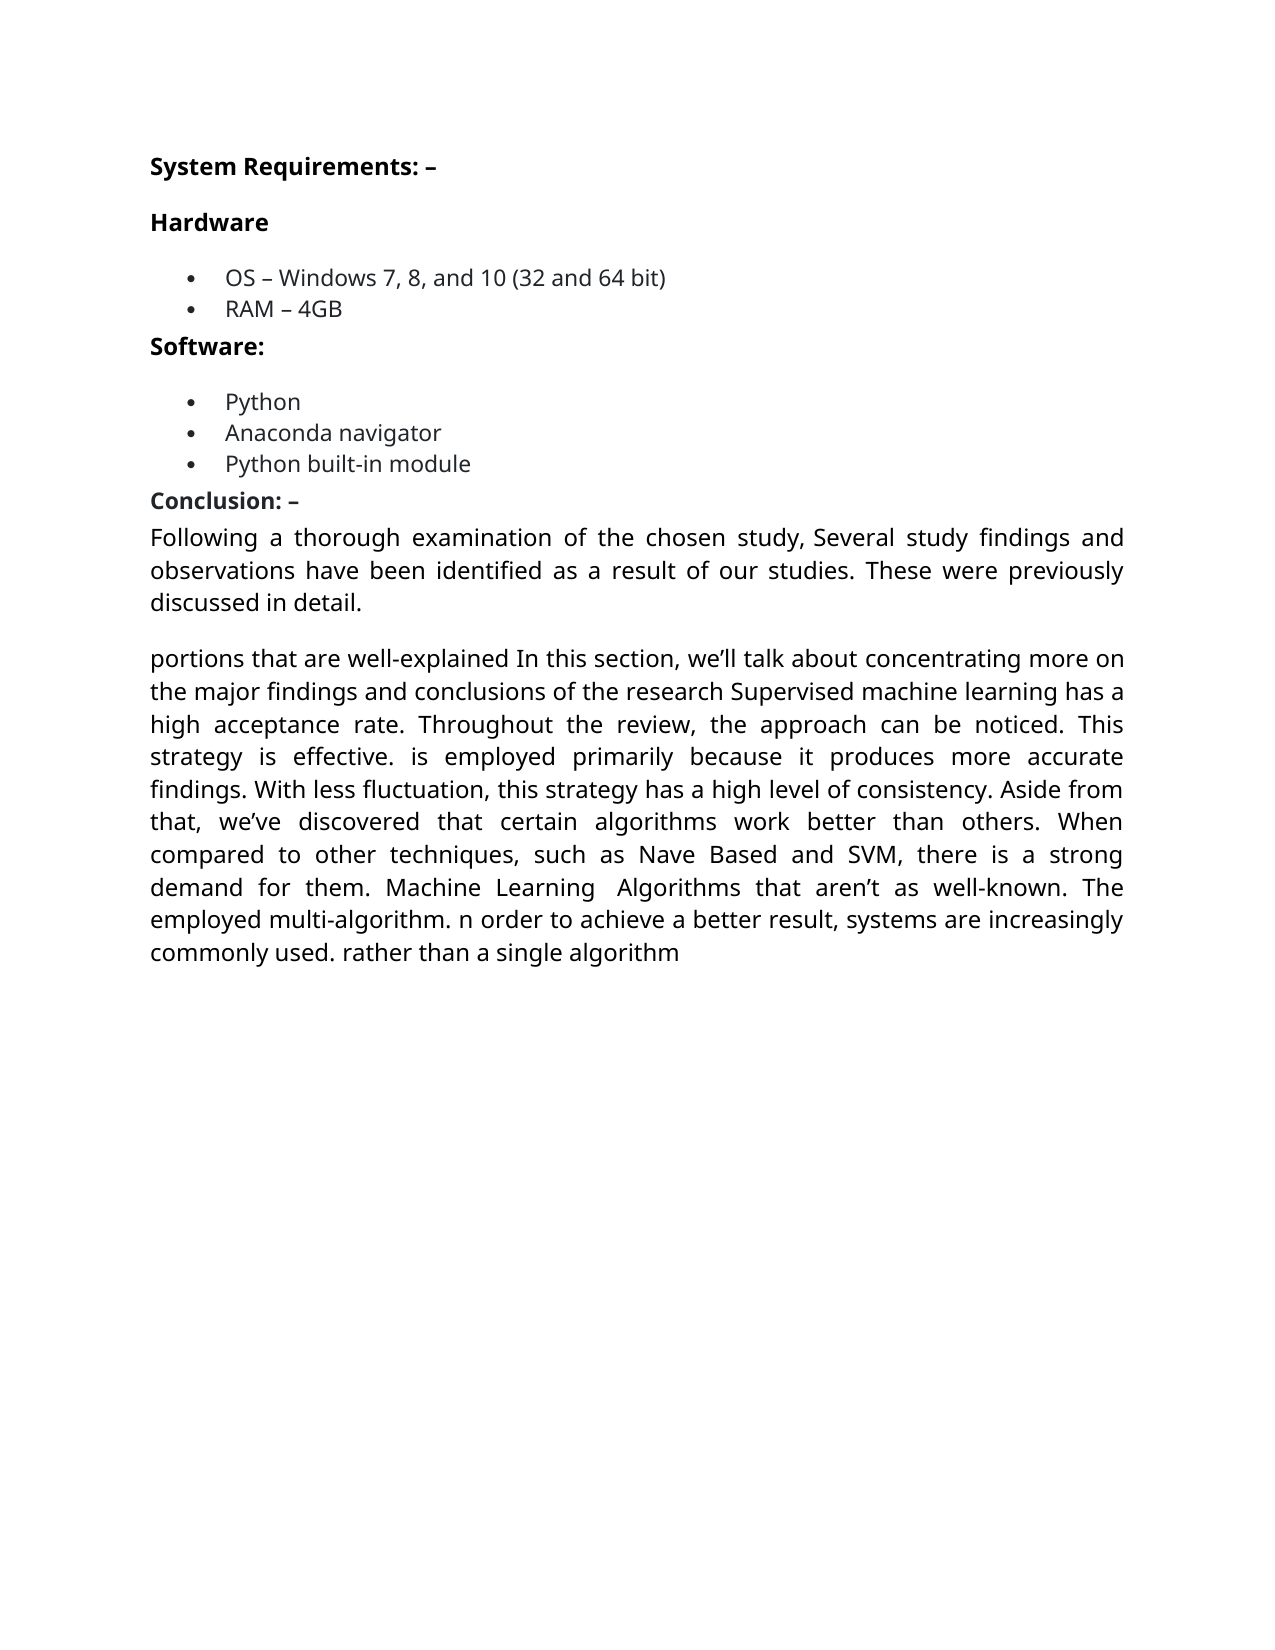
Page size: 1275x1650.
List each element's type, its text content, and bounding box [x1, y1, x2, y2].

text Following a thorough examination of the chosen study, Several study findings and observations have been identified as a result of our studies. These were previously discussed in detail. [150, 521, 1125, 619]
list Python built-in module [187, 448, 1125, 479]
list Anaconda navigator [187, 417, 1125, 448]
text Hardware [150, 206, 1125, 239]
list OS – Windows 7, 8, and 10 (32 and 64 bit) [187, 262, 1125, 293]
text Software: [150, 330, 1125, 362]
text System Requirements: – [150, 150, 1125, 183]
list Python [187, 386, 1125, 417]
text portions that are well-explained In this section, we’ll talk about concentrating more on the major findings and conclusions of the research Supervised machine learning has a high acceptance rate. Throughout the review, the approach can be noticed. This strategy is effective. is employed primarily because it produces more accurate findings. With less fluctuation, this strategy has a high level of consistency. Aside from that, we’ve discovered that certain algorithms work better than others. When compared to other techniques, such as Nave Based and SVM, there is a strong demand for them. Machine Learning Algorithms that aren’t as well-known. The employed multi-algorithm. n order to achieve a better result, systems are increasingly commonly used. rather than a single algorithm [150, 642, 1125, 968]
text Conclusion: – [150, 484, 1125, 516]
list RAM – 4GB [187, 293, 1125, 324]
